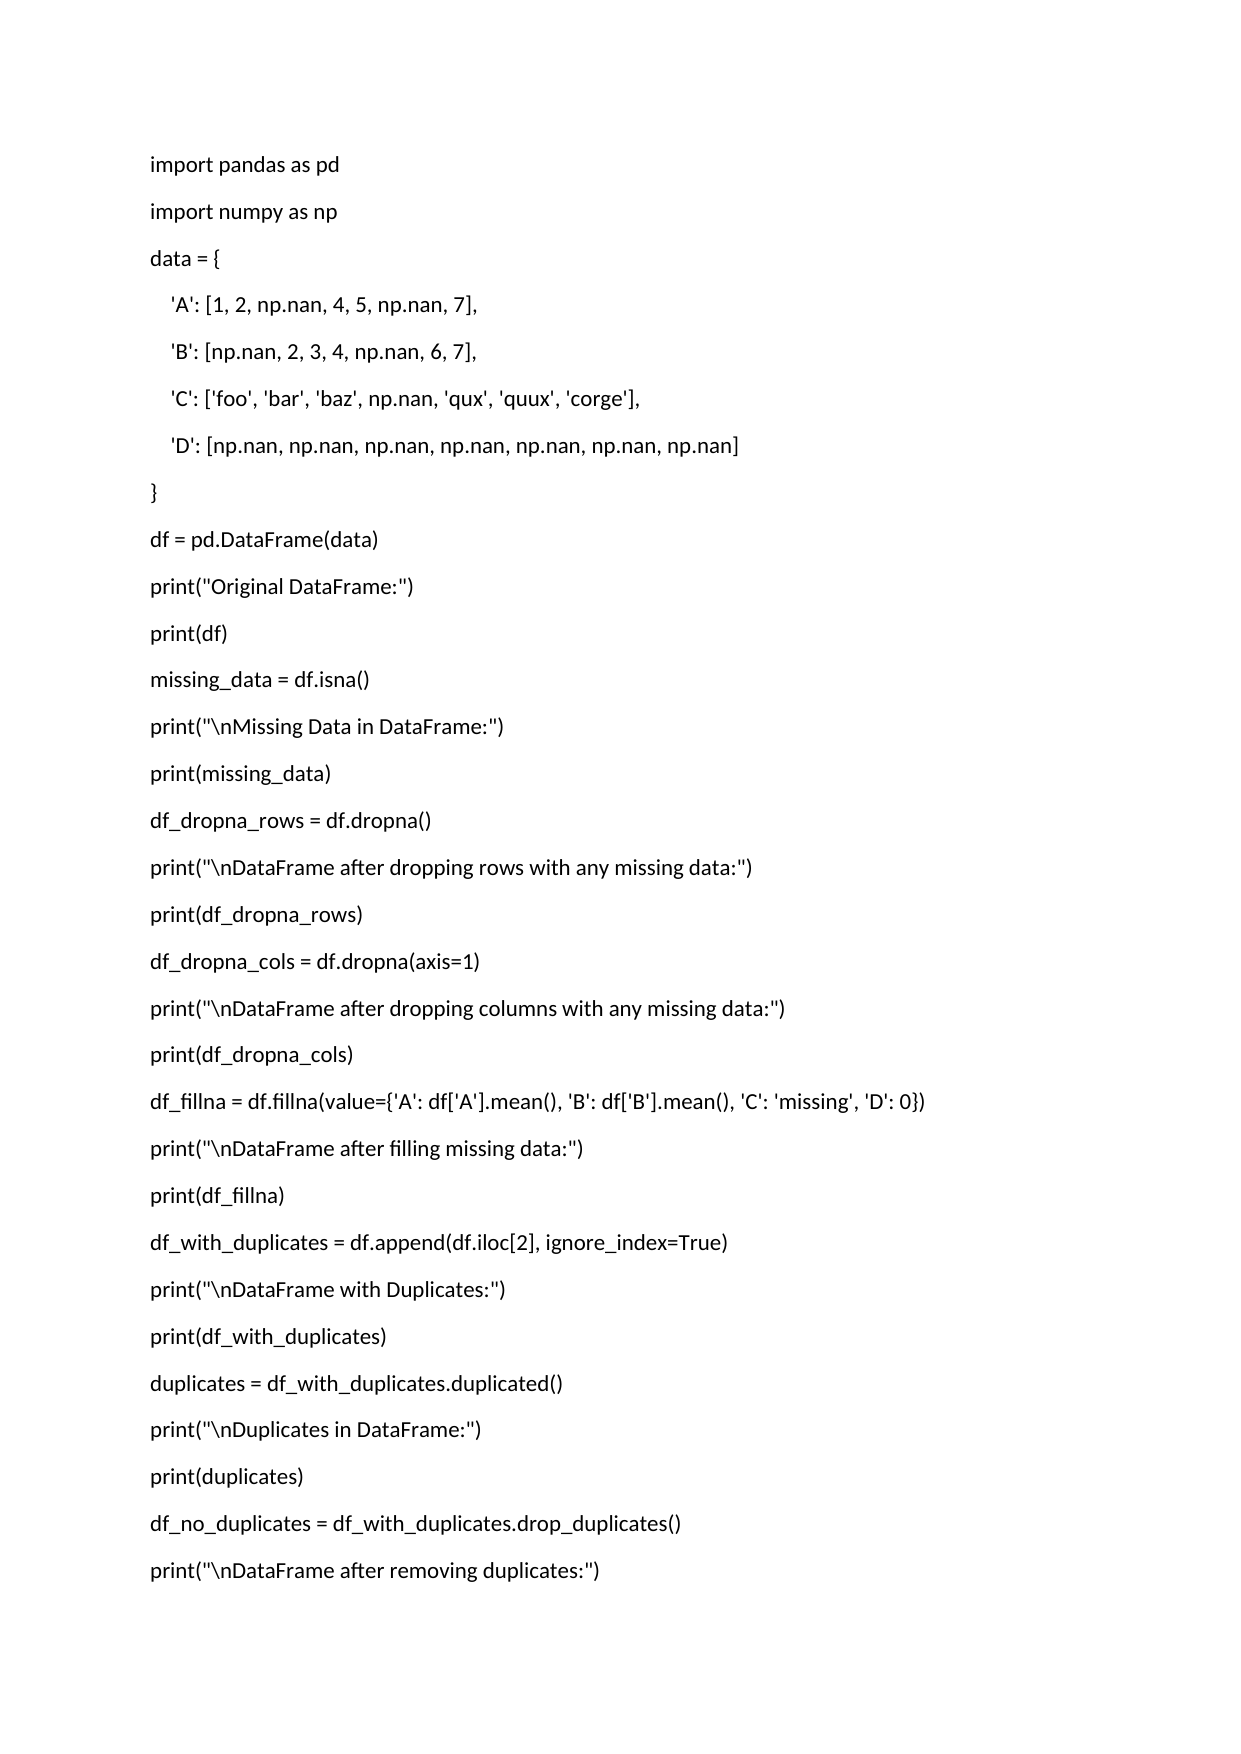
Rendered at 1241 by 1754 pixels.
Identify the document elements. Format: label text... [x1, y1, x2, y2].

text print(df_dropna_rows) [150, 900, 1090, 928]
text print("\nDataFrame after filling missing data:") [150, 1134, 1090, 1162]
text missing_data = df.isna() [150, 666, 1090, 694]
text print(df_with_duplicates) [150, 1322, 1090, 1350]
text print("\nDataFrame with Duplicates:") [150, 1275, 1090, 1303]
text df = pd.DataFrame(data) [150, 525, 1090, 553]
text 'A': [1, 2, np.nan, 4, 5, np.nan, 7], [150, 291, 1090, 319]
text print("\nDataFrame after removing duplicates:") [150, 1556, 1090, 1584]
text print(duplicates) [150, 1462, 1090, 1491]
text df_with_duplicates = df.append(df.iloc[2], ignore_index=True) [150, 1228, 1090, 1256]
text print("Original DataFrame:") [150, 572, 1090, 600]
text print("\nDataFrame after dropping rows with any missing data:") [150, 853, 1090, 881]
text 'C': ['foo', 'bar', 'baz', np.nan, 'qux', 'quux', 'corge'], [150, 384, 1090, 412]
text print(df) [150, 619, 1090, 647]
text print("\nDataFrame after dropping columns with any missing data:") [150, 994, 1090, 1022]
text df_dropna_cols = df.dropna(axis=1) [150, 947, 1090, 975]
text print(df_fillna) [150, 1181, 1090, 1209]
text 'D': [np.nan, np.nan, np.nan, np.nan, np.nan, np.nan, np.nan] [150, 431, 1090, 459]
text df_dropna_rows = df.dropna() [150, 806, 1090, 834]
text print("\nDuplicates in DataFrame:") [150, 1416, 1090, 1444]
text df_no_duplicates = df_with_duplicates.drop_duplicates() [150, 1509, 1090, 1537]
text print(df_dropna_cols) [150, 1041, 1090, 1069]
text } [150, 478, 1090, 506]
text import pandas as pd [150, 150, 1090, 178]
text data = { [150, 244, 1090, 272]
text duplicates = df_with_duplicates.duplicated() [150, 1369, 1090, 1397]
text import numpy as np [150, 197, 1090, 225]
text print("\nMissing Data in DataFrame:") [150, 712, 1090, 741]
text 'B': [np.nan, 2, 3, 4, np.nan, 6, 7], [150, 337, 1090, 366]
text print(missing_data) [150, 759, 1090, 787]
text df_fillna = df.fillna(value={'A': df['A'].mean(), 'B': df['B'].mean(), 'C': 'missing', 'D': 0}) [150, 1087, 1090, 1116]
